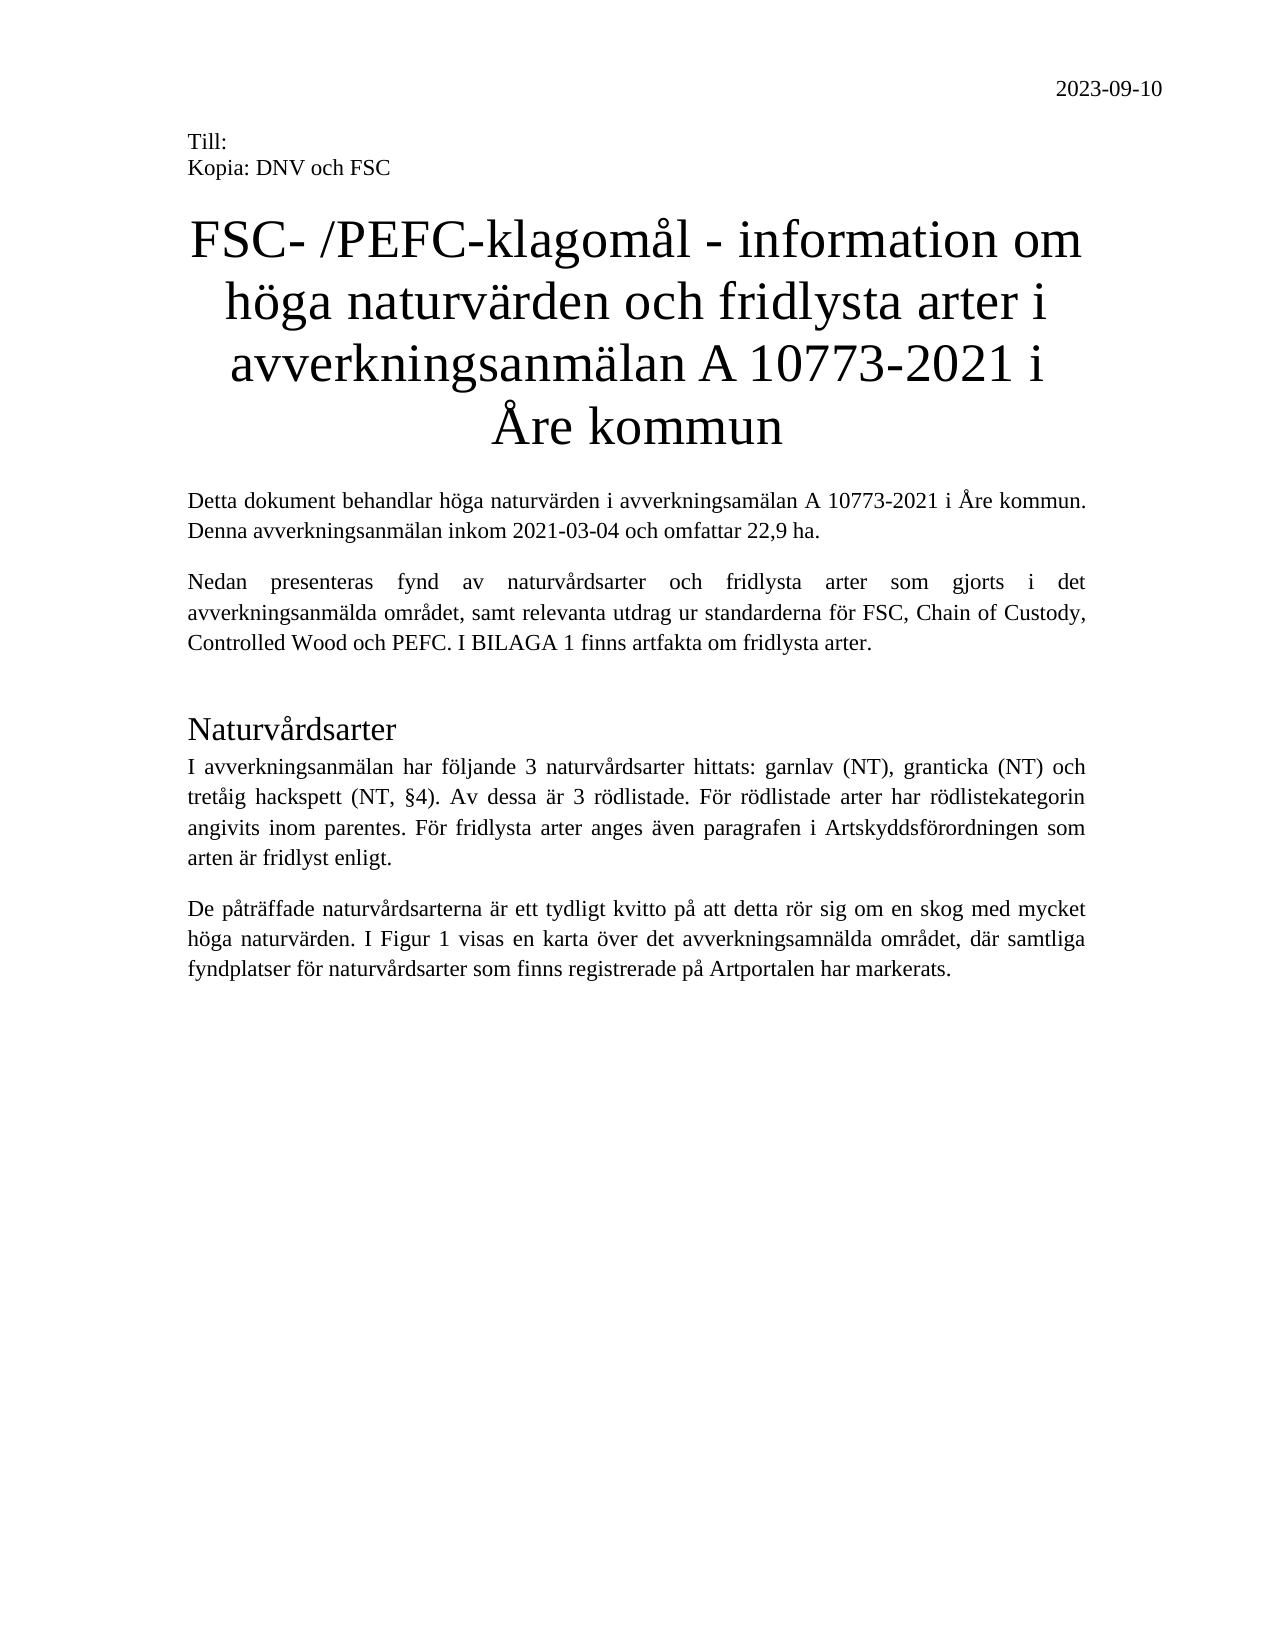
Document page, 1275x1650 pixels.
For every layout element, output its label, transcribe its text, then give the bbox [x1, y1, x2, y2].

title FSC- /PEFC-klagomål - information om höga naturvärden och fridlysta arter i avverkningsanmälan A 10773-2021 i Åre kommun [187, 207, 1087, 456]
text Nedan presenteras fynd av naturvårdsarter och fridlysta arter som gjorts i det avverkningsanmälda området, samt relevanta utdrag ur standarderna för FSC, Chain of Custody, Controlled Wood och PEFC. I BILAGA 1 finns artfakta om fridlysta arter. [187, 568, 1087, 655]
text De påträffade naturvårdsarterna är ett tydligt kvitto på att detta rör sig om en skog med mycket höga naturvärden. I Figur 1 visas en karta över det avverkningsamnälda området, där samtliga fyndplatser för naturvårdsarter som finns registrerade på Artportalen har markerats. [187, 895, 1087, 982]
text I avverkningsanmälan har följande 3 naturvårdsarter hittats: garnlav (NT), granticka (NT) och tretåig hackspett (NT, §4). Av dessa är 3 rödlistade. För rödlistade arter har rödlistekategorin angivits inom parentes. För fridlysta arter anges även paragrafen i Artskyddsförordningen som arten är fridlyst enligt. [187, 753, 1087, 870]
text Detta dokument behandlar höga naturvärden i avverkningsamälan A 10773-2021 i Åre kommun. Denna avverkningsanmälan inkom 2021-03-04 och omfattar 22,9 ha. [187, 487, 1087, 544]
subtitle Naturvårdsarter [187, 709, 1087, 747]
